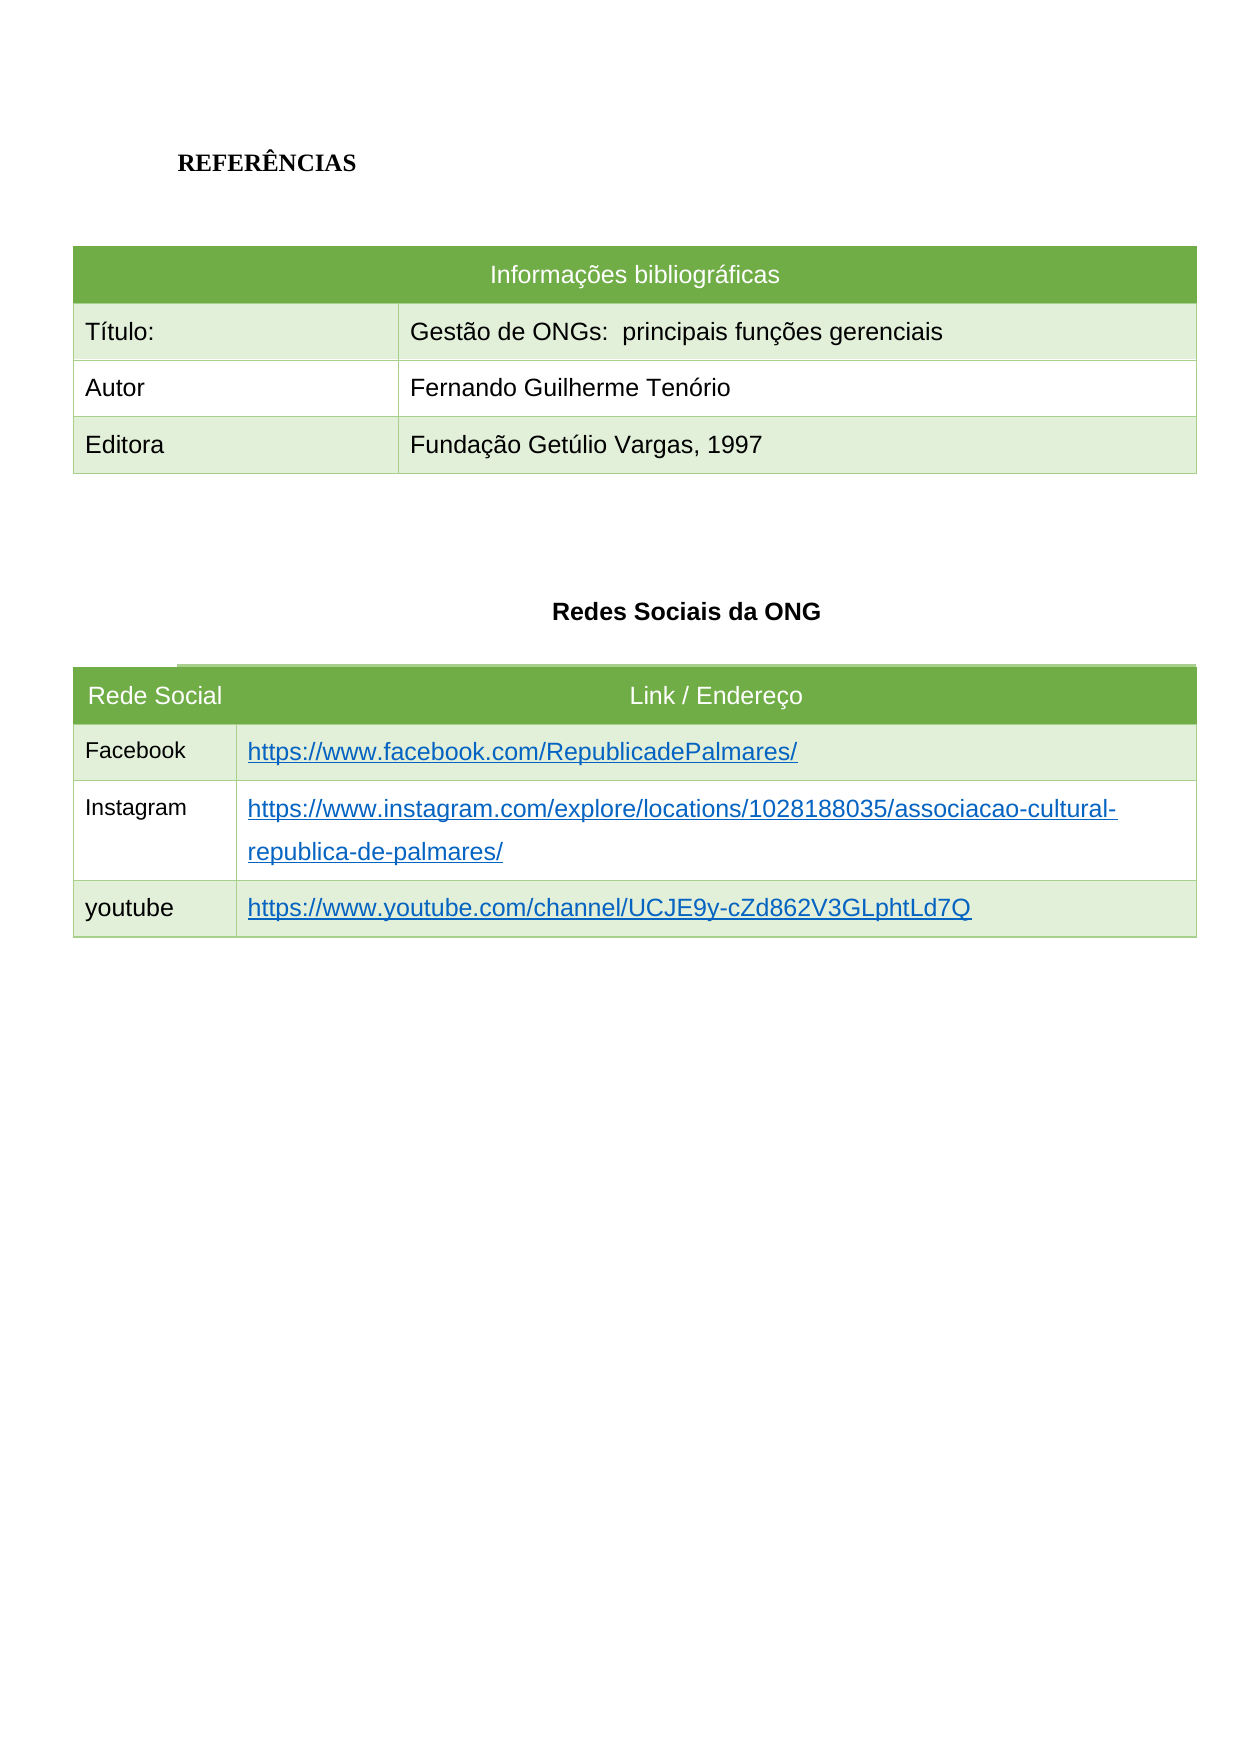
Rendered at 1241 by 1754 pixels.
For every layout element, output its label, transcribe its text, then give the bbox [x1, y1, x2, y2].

table_cell Editora [74, 417, 398, 473]
table_cell https://www.instagram.com/explore/locations/1028188035/associacao-cultural-republica-de-palmares/ [237, 781, 1196, 880]
table_header Informações bibliográficas [74, 248, 1196, 303]
table_header Rede Social [74, 668, 236, 724]
table_cell https://www.facebook.com/RepublicadePalmares/ [237, 725, 1196, 780]
table_cell Fernando Guilherme Tenório [399, 361, 1196, 416]
table_header Link / Endereço [237, 668, 1196, 724]
table_cell Título: [74, 304, 398, 359]
table_cell Fundação Getúlio Vargas, 1997 [399, 417, 1196, 473]
table_cell Gestão de ONGs: principais funções gerenciais [399, 304, 1196, 359]
table_cell youtube [74, 881, 236, 936]
table_cell Facebook [74, 725, 236, 780]
subtitle REFERÊNCIAS [177, 148, 1063, 176]
table_cell https://www.youtube.com/channel/UCJE9y-cZd862V3GLphtLd7Q [237, 881, 1196, 936]
table_cell Instagram [74, 781, 236, 880]
table_header Redes Sociais da ONG [177, 585, 1196, 664]
table_cell Autor [74, 361, 398, 416]
